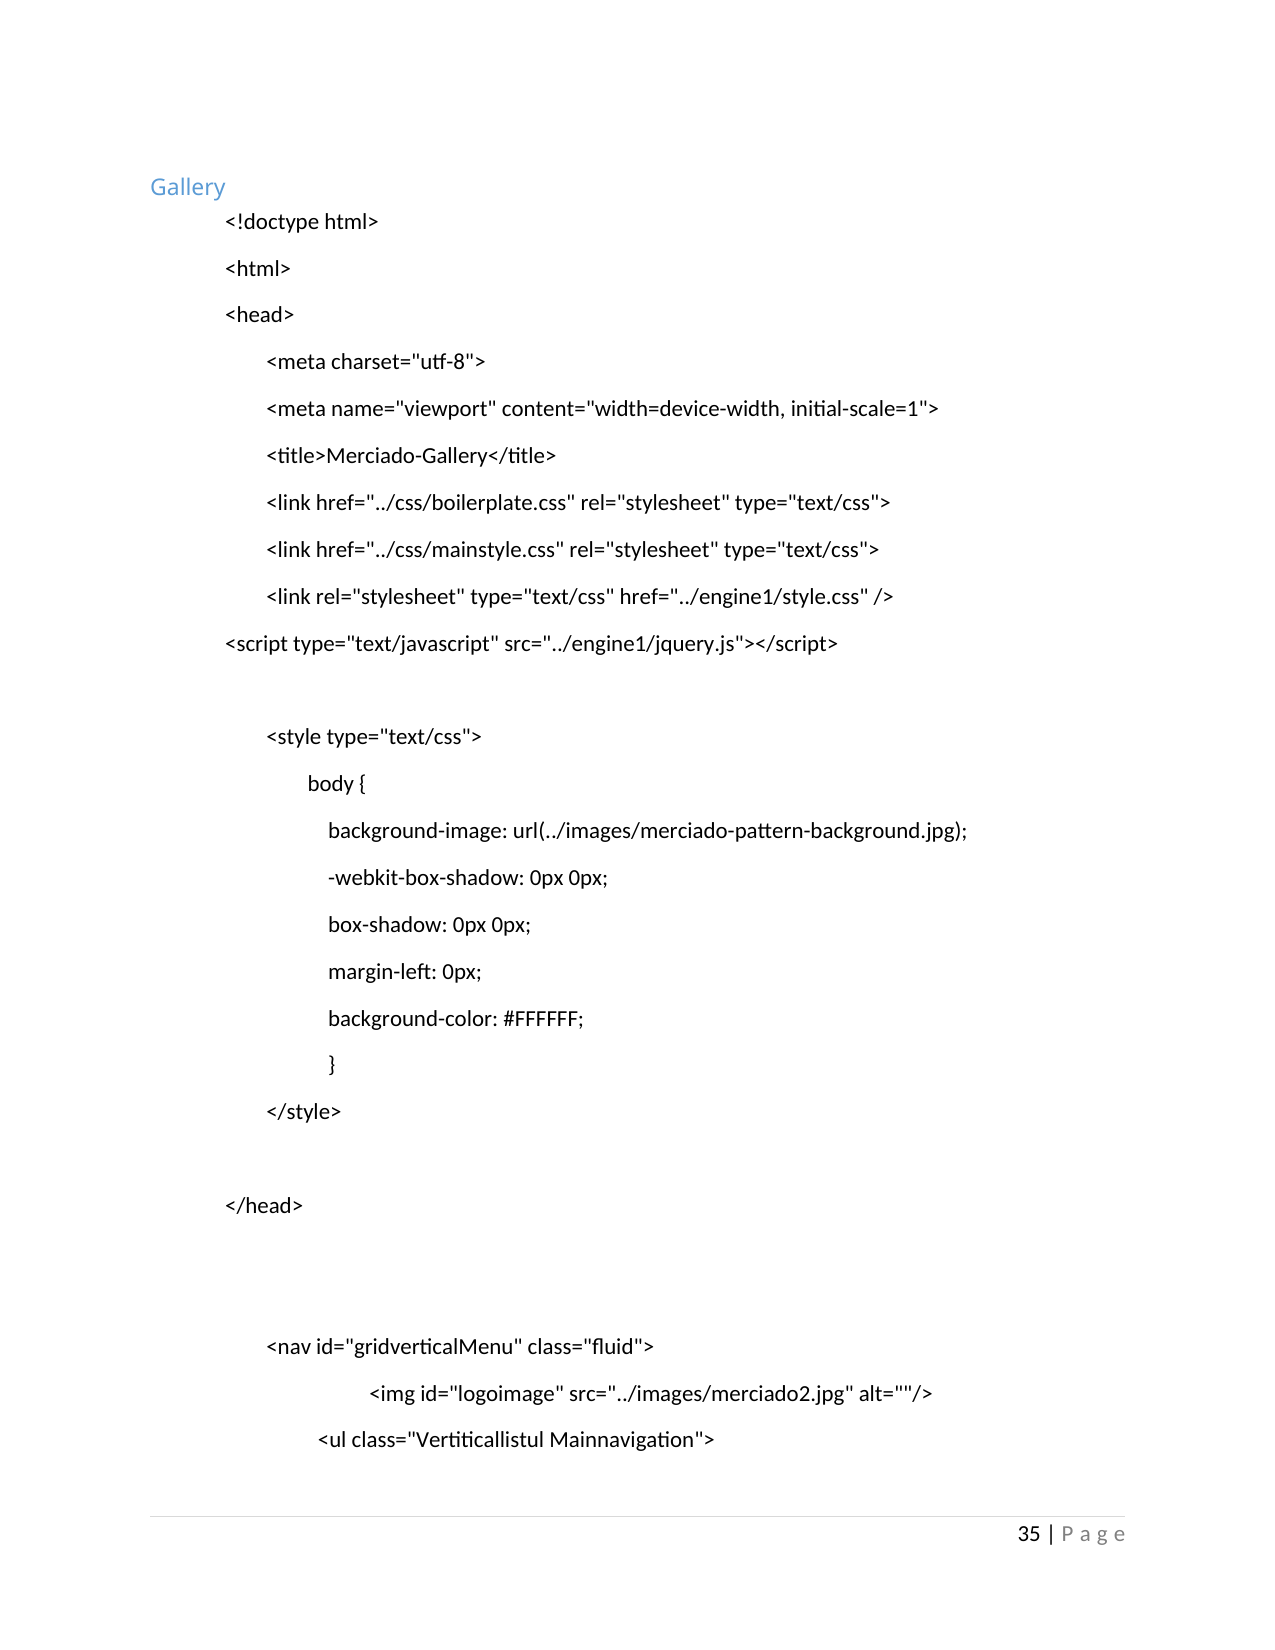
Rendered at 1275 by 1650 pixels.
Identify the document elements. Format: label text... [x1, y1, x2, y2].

text </head> [225, 1191, 1125, 1219]
subtitle Gallery [150, 171, 1125, 202]
text margin-left: 0px; [225, 957, 1125, 985]
text <head> [225, 301, 1125, 328]
text <meta charset="utf-8"> [225, 347, 1125, 375]
text <meta name="viewport" content="width=device-width, initial-scale=1"> [225, 394, 1125, 422]
text <link href="../css/boilerplate.css" rel="stylesheet" type="text/css"> [225, 488, 1125, 516]
text <html> [225, 254, 1125, 282]
text box-shadow: 0px 0px; [225, 910, 1125, 938]
text <style type="text/css"> [225, 722, 1125, 750]
text <script type="text/javascript" src="../engine1/jquery.js"></script> [225, 629, 1125, 657]
text } [225, 1051, 1125, 1078]
text background-image: url(../images/merciado-pattern-background.jpg); [225, 816, 1125, 844]
text body { [225, 769, 1125, 797]
text <ul class="Vertiticallistul Mainnavigation"> [225, 1426, 1125, 1453]
text -webkit-box-shadow: 0px 0px; [225, 863, 1125, 891]
text <title>Merciado-Gallery</title> [225, 441, 1125, 469]
text <link rel="stylesheet" type="text/css" href="../engine1/style.css" /> [225, 582, 1125, 610]
text <nav id="gridverticalMenu" class="fluid"> [225, 1332, 1125, 1360]
text <img id="logoimage" src="../images/merciado2.jpg" alt=""/> [225, 1379, 1125, 1407]
text </style> [225, 1097, 1125, 1125]
text background-color: #FFFFFF; [225, 1004, 1125, 1032]
text <link href="../css/mainstyle.css" rel="stylesheet" type="text/css"> [225, 535, 1125, 563]
text <!doctype html> [225, 207, 1125, 235]
